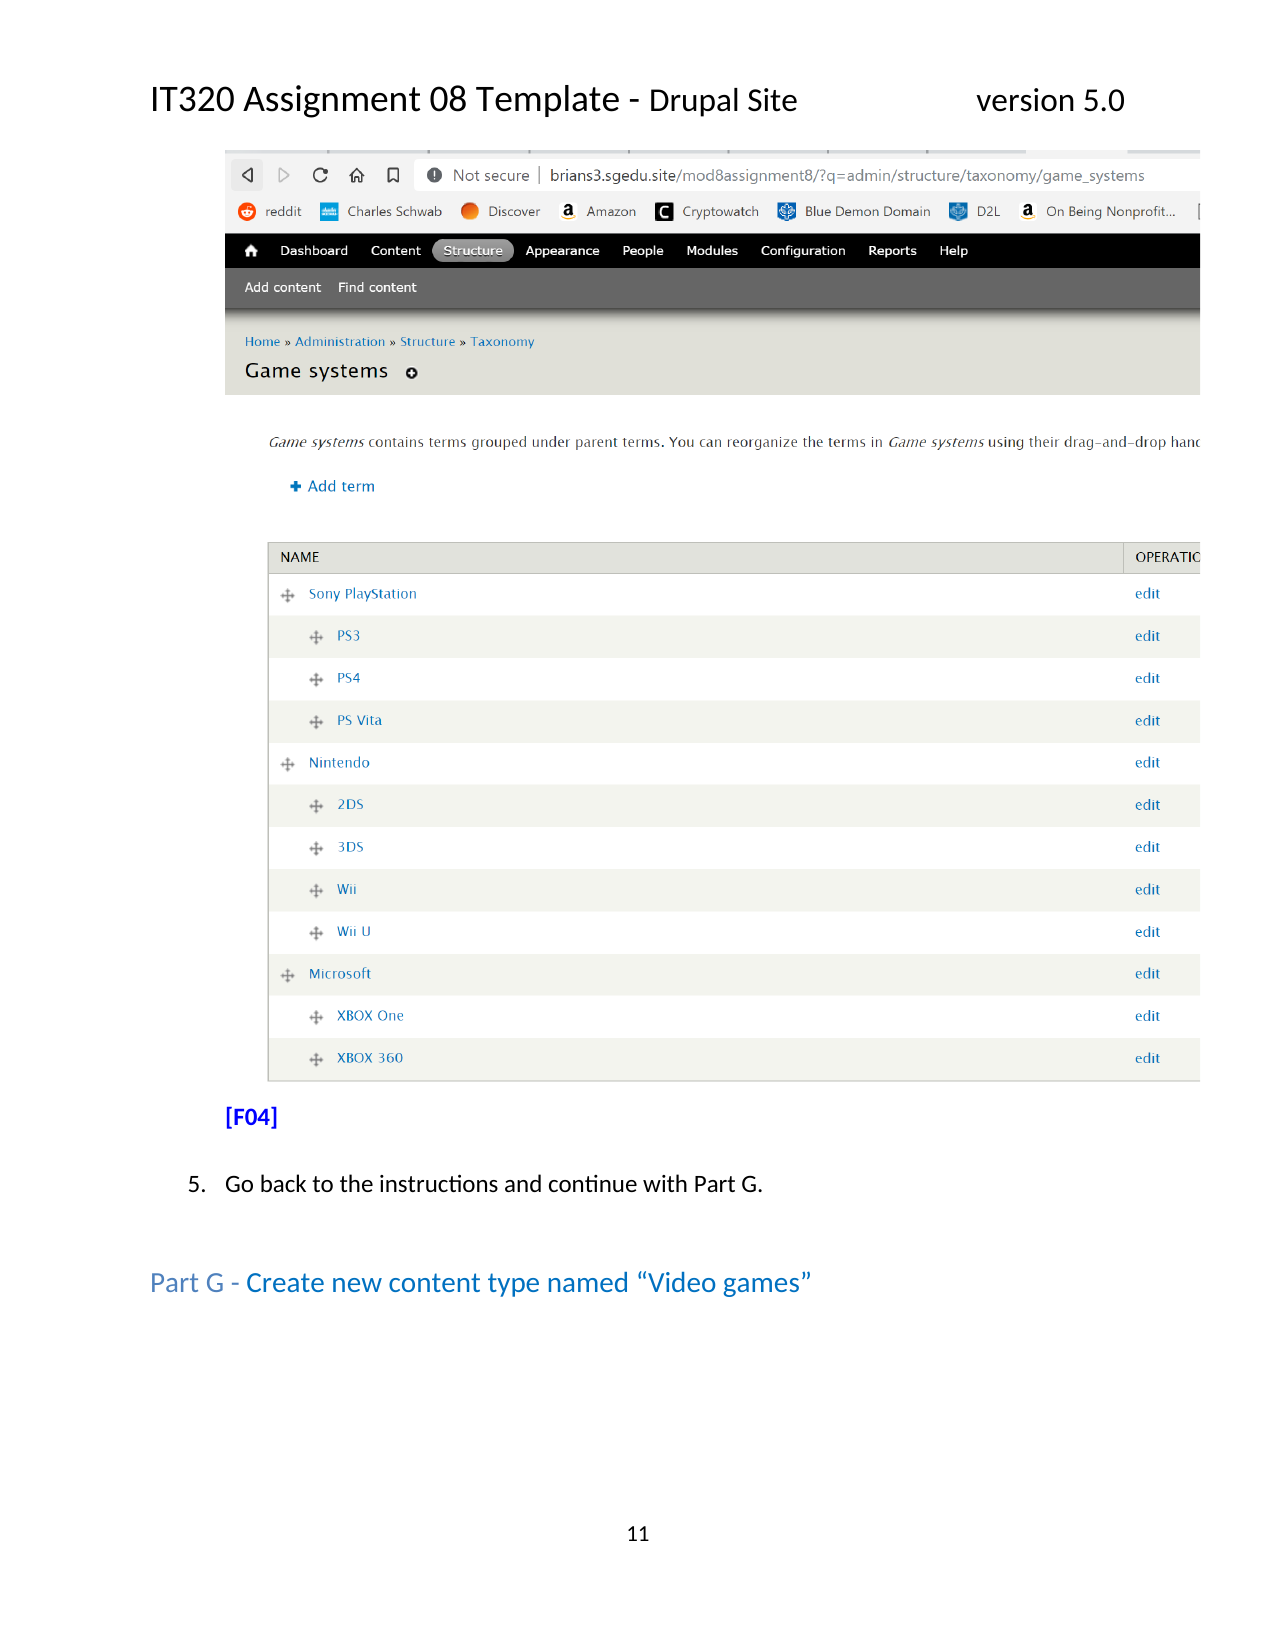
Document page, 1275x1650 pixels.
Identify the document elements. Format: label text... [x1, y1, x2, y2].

picture [225, 150, 1200, 1091]
text Part G - Create new content type named “Video games” [150, 1264, 1125, 1300]
list Go back to the instructions and continue with Part G. [187, 1168, 1125, 1198]
